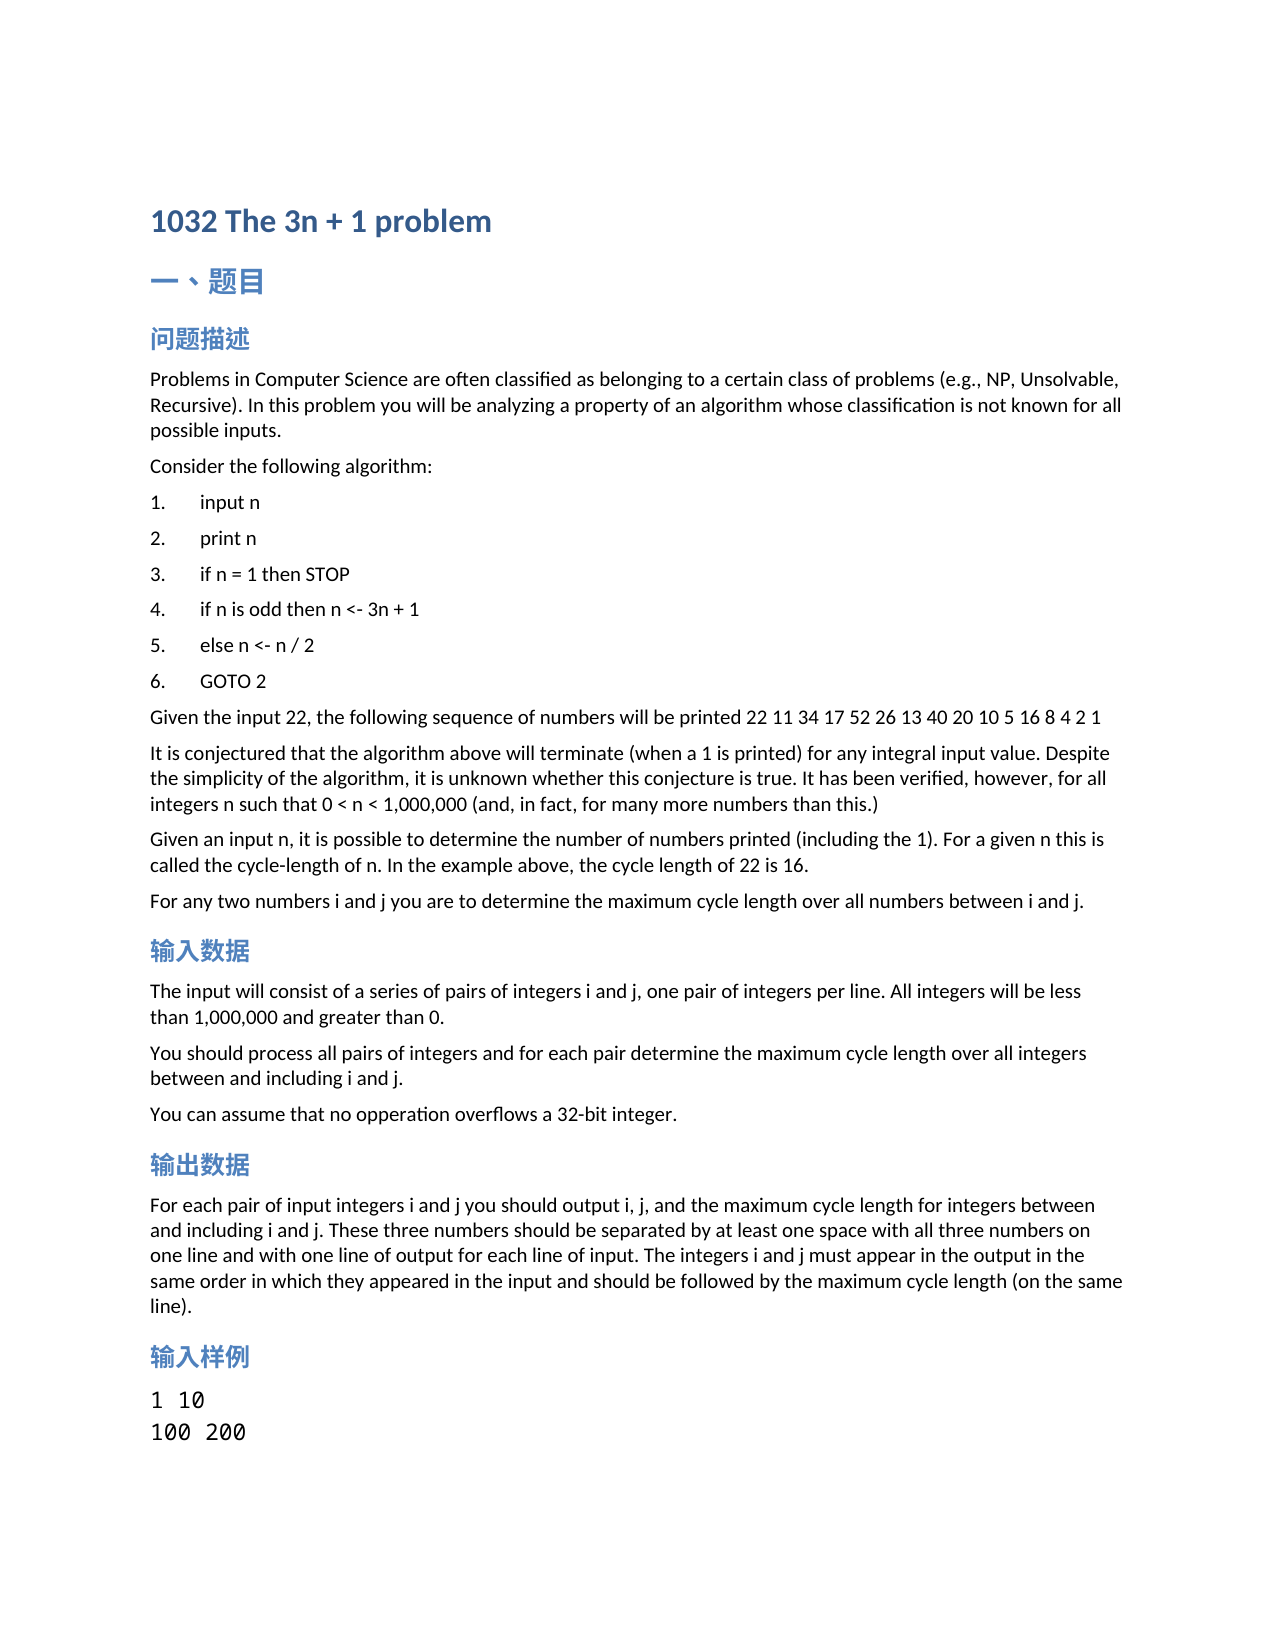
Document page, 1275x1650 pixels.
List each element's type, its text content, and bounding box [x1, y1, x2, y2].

subtitle 输入样例 [150, 1340, 1125, 1374]
text Problems in Computer Science are often classified as belonging to a certain class of problems (e.g., NP, Unsolvable, Recursive). In this problem you will be analyzing a property of an algorithm whose classification is not known for all possible inputs. [150, 367, 1125, 443]
list if n = 1 then STOP [150, 561, 1125, 586]
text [150, 1384, 1125, 1447]
list if n is odd then n <- 3n + 1 [150, 597, 1125, 622]
subtitle 输入数据 [150, 934, 1125, 968]
text The input will consist of a series of pairs of integers i and j, one pair of integers per line. All integers will be less than 1,000,000 and greater than 0. [150, 978, 1125, 1029]
text It is conjectured that the algorithm above will terminate (when a 1 is printed) for any integral input value. Despite the simplicity of the algorithm, it is unknown whether this conjecture is true. It has been verified, however, for all integers n such that 0 < n < 1,000,000 (and, in fact, for many more numbers than this.) [150, 740, 1125, 816]
subtitle 输出数据 [150, 1147, 1125, 1181]
text You can assume that no opperation overflows a 32-bit integer. [150, 1101, 1125, 1126]
text Given an input n, it is possible to determine the number of numbers printed (including the 1). For a given n this is called the cycle-length of n. In the example above, the cycle length of 22 is 16. [150, 827, 1125, 877]
text Consider the following algorithm: [150, 453, 1125, 479]
text For each pair of input integers i and j you should output i, j, and the maximum cycle length for integers between and including i and j. These three numbers should be separated by at least one space with all three numbers on one line and with one line of output for each line of input. The integers i and j must appear in the output in the same order in which they appeared in the input and should be followed by the maximum cycle length (on the same line). [150, 1192, 1125, 1319]
list print n [150, 525, 1125, 550]
text You should process all pairs of integers and for each pair determine the maximum cycle length over all integers between and including i and j. [150, 1040, 1125, 1091]
list GOTO 2 [150, 668, 1125, 694]
text For any two numbers i and j you are to determine the maximum cycle length over all numbers between i and j. [150, 888, 1125, 913]
subtitle 1032 The 3n + 1 problem [150, 200, 1125, 241]
subtitle 一、题目 [150, 262, 1125, 301]
list input n [150, 489, 1125, 514]
text Given the input 22, the following sequence of numbers will be printed 22 11 34 17 52 26 13 40 20 10 5 16 8 4 2 1 [150, 704, 1125, 729]
subtitle 问题描述 [150, 322, 1125, 356]
list else n <- n / 2 [150, 632, 1125, 658]
